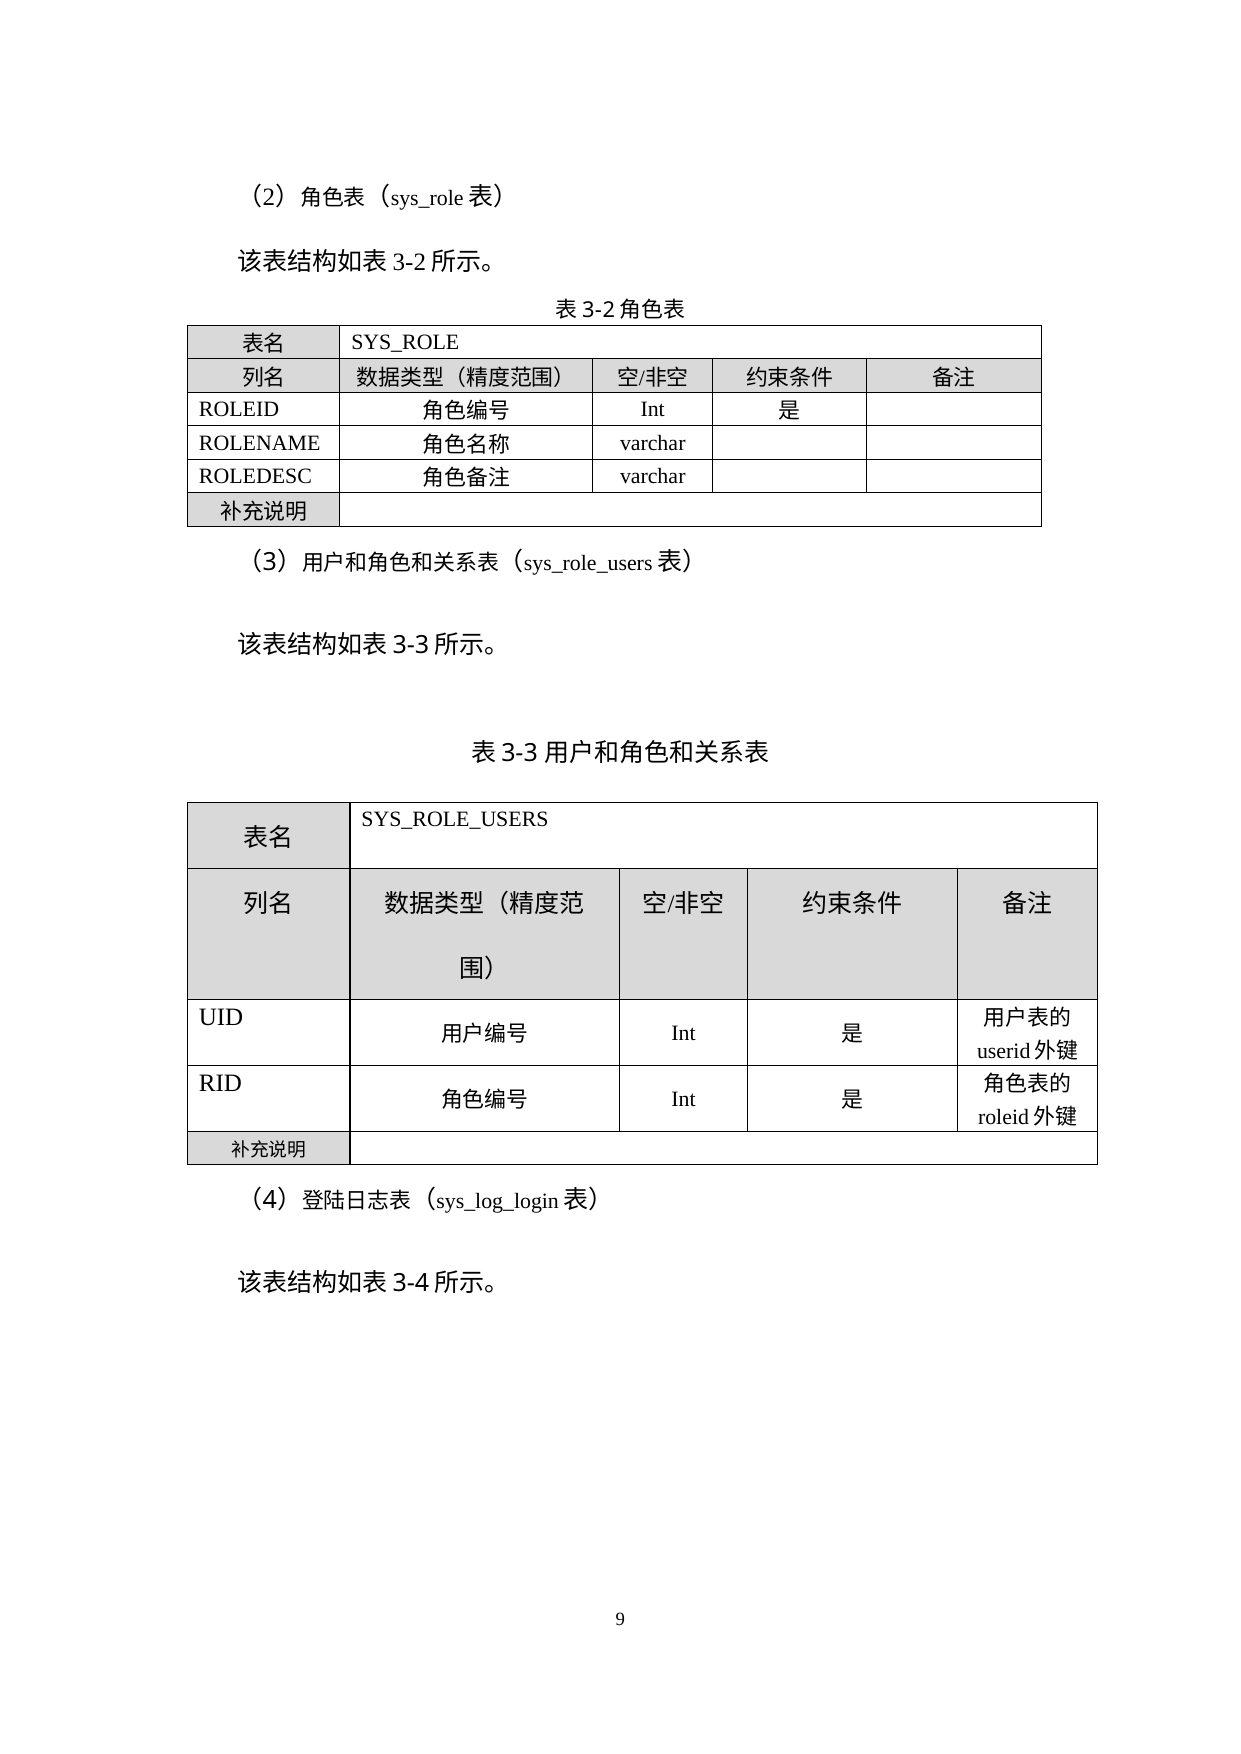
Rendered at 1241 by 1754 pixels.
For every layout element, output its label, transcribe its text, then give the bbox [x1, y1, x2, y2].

table_cell 角色备注 [340, 460, 592, 492]
table_cell 是 [748, 1066, 957, 1131]
table_cell 角色表的roleid外键 [958, 1066, 1097, 1131]
table_cell ROLEDESC [188, 460, 339, 492]
table_cell RID [188, 1066, 349, 1131]
text （3）用户和角色和关系表（sys_role_users表） [187, 527, 1053, 592]
table_cell UID [188, 1000, 349, 1065]
text （4）登陆日志表（sys_log_login表） [187, 1165, 1053, 1230]
table_cell [340, 493, 1041, 526]
table_cell 列名 [188, 869, 349, 999]
table_cell 数据类型（精度范围） [340, 359, 592, 392]
table_cell 数据类型（精度范围） [351, 869, 619, 999]
table_header SYS_ROLE [340, 326, 1041, 358]
text 表3-2角色表 [187, 292, 1053, 324]
table_cell Int [620, 1000, 747, 1065]
table_header SYS_ROLE_USERS [351, 803, 1097, 868]
table_cell 补充说明 [188, 1132, 349, 1164]
table_cell 是 [748, 1000, 957, 1065]
table_cell ROLEID [188, 393, 339, 425]
table_cell [867, 393, 1041, 425]
table_cell [713, 460, 866, 492]
table_cell Int [593, 393, 712, 425]
text 该表结构如表3-2所示。 [187, 227, 1053, 292]
table_cell 补充说明 [188, 493, 339, 526]
table_cell 是 [713, 393, 866, 425]
table_cell [867, 426, 1041, 459]
table_cell 约束条件 [713, 359, 866, 392]
table_cell [713, 426, 866, 459]
table_cell 用户编号 [351, 1000, 619, 1065]
table_cell 角色编号 [351, 1066, 619, 1131]
table_cell 角色编号 [340, 393, 592, 425]
table_cell varchar [593, 426, 712, 459]
table_cell 空/非空 [620, 869, 747, 999]
table_cell 列名 [188, 359, 339, 392]
table_cell [867, 460, 1041, 492]
text （2）角色表（sys_role表） [187, 162, 1053, 227]
subtitle 表3-3 用户和角色和关系表 [187, 718, 1053, 783]
table_header 表名 [188, 803, 349, 868]
table_cell Int [620, 1066, 747, 1131]
table_cell 约束条件 [748, 869, 957, 999]
text 该表结构如表3-3所示。 [187, 610, 1053, 675]
table_cell 备注 [867, 359, 1041, 392]
table_cell 空/非空 [593, 359, 712, 392]
table_cell 备注 [958, 869, 1097, 999]
table_cell 用户表的userid外键 [958, 1000, 1097, 1065]
text 该表结构如表3-4所示。 [187, 1248, 1053, 1313]
table_cell ROLENAME [188, 426, 339, 459]
table_header 表名 [188, 326, 339, 358]
table_cell 角色名称 [340, 426, 592, 459]
table_cell varchar [593, 460, 712, 492]
table_cell [351, 1132, 1097, 1164]
